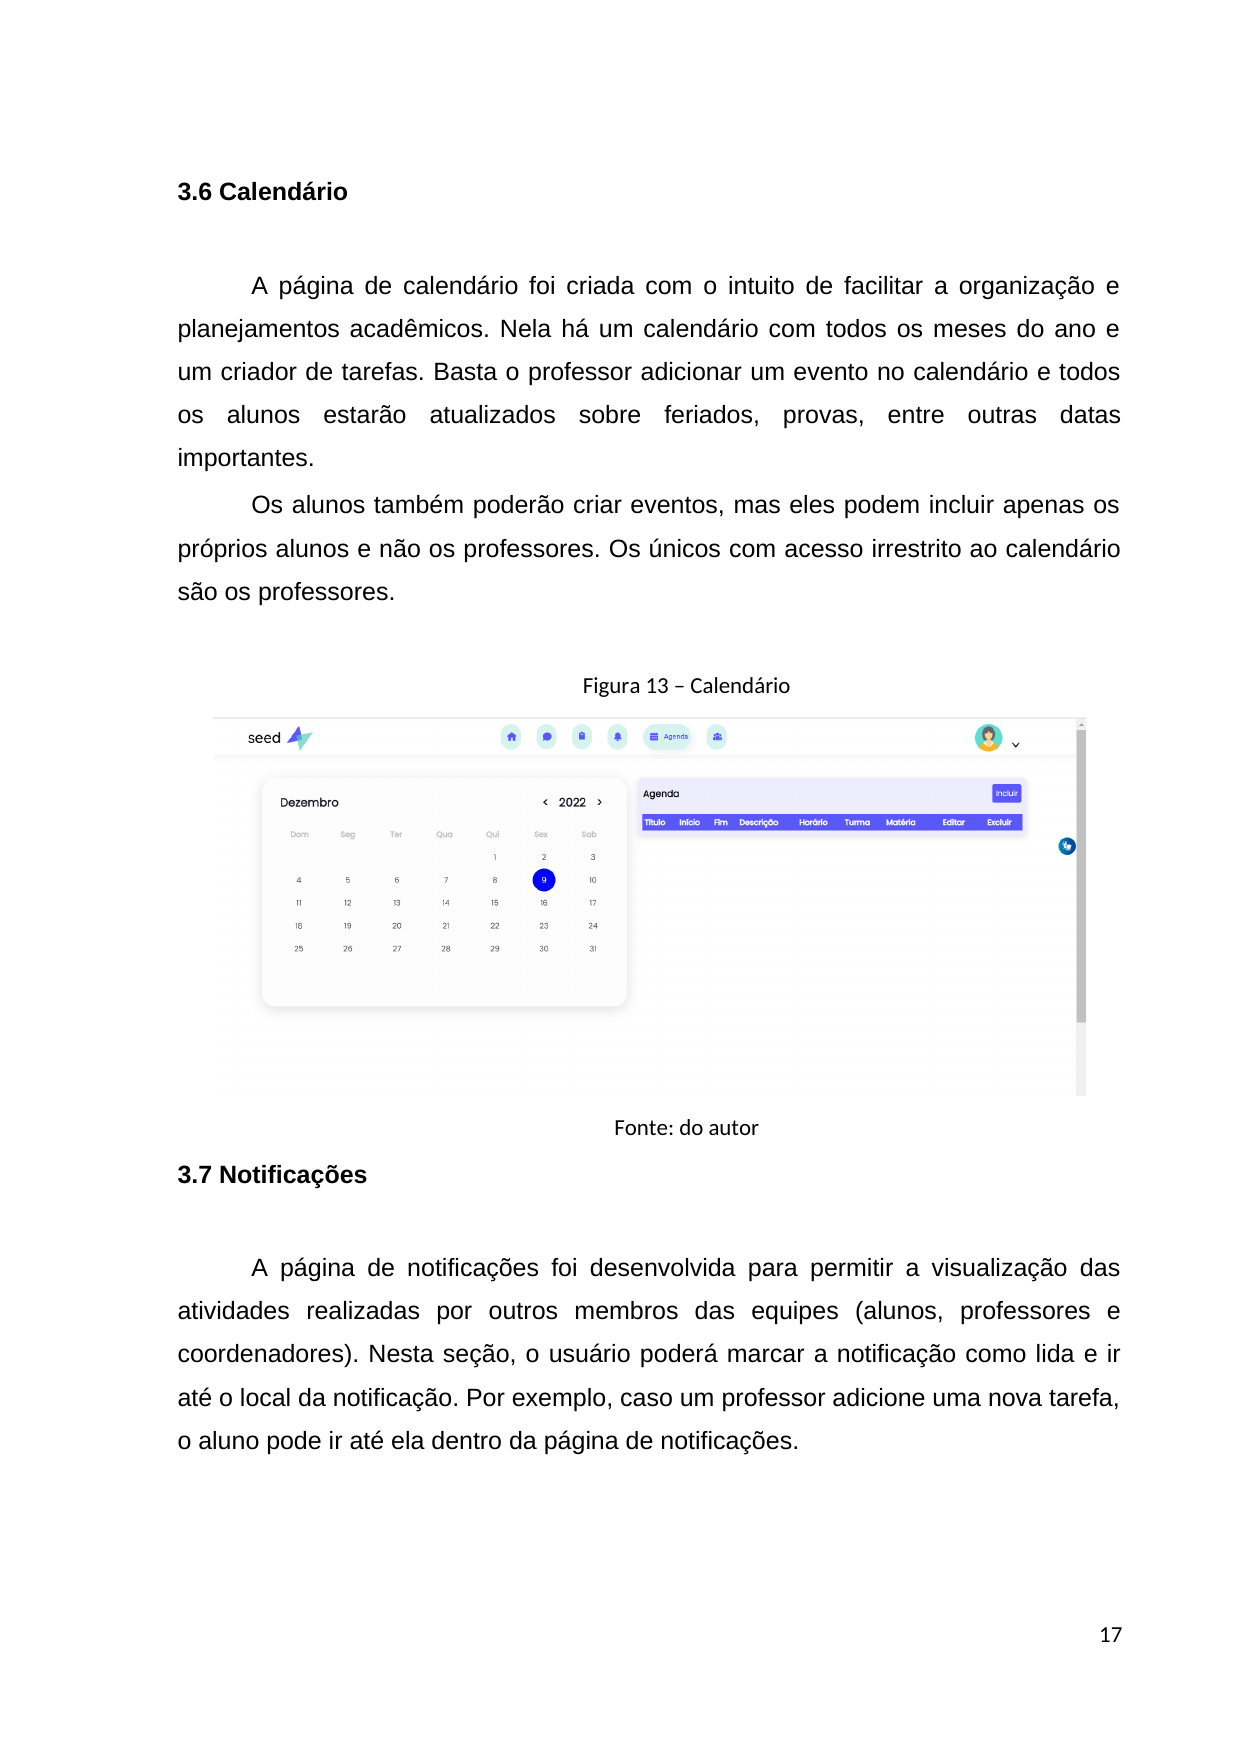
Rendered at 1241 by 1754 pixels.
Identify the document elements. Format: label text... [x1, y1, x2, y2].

text A página de calendário foi criada com o intuito de facilitar a organização e planejamentos acadêmicos. Nela há um calendário com todos os meses do ano e um criador de tarefas. Basta o professor adicionar um evento no calendário e todos os alunos estarão atualizados sobre feriados, provas, entre outras datas importantes. [177, 271, 1122, 472]
picture [213, 717, 1087, 1096]
text A página de notificações foi desenvolvida para permitir a visualização das atividades realizadas por outros membros das equipes (alunos, professores e coordenadores). Nesta seção, o usuário poderá marcar a notificação como lida e ir até o local da notificação. Por exemplo, caso um professor adicione uma nova tarefa, o aluno pode ir até ela dentro da página de notificações. [177, 1253, 1122, 1454]
subtitle 3.7 Notificações [177, 1160, 1122, 1188]
subtitle 3.6 Calendário [177, 177, 1122, 206]
text Figura 13 – Calendário [177, 671, 1122, 699]
text Fonte: do autor [177, 1113, 1122, 1142]
text Os alunos também poderão criar eventos, mas eles podem incluir apenas os próprios alunos e não os professores. Os únicos com acesso irrestrito ao calendário são os professores. [177, 490, 1122, 605]
